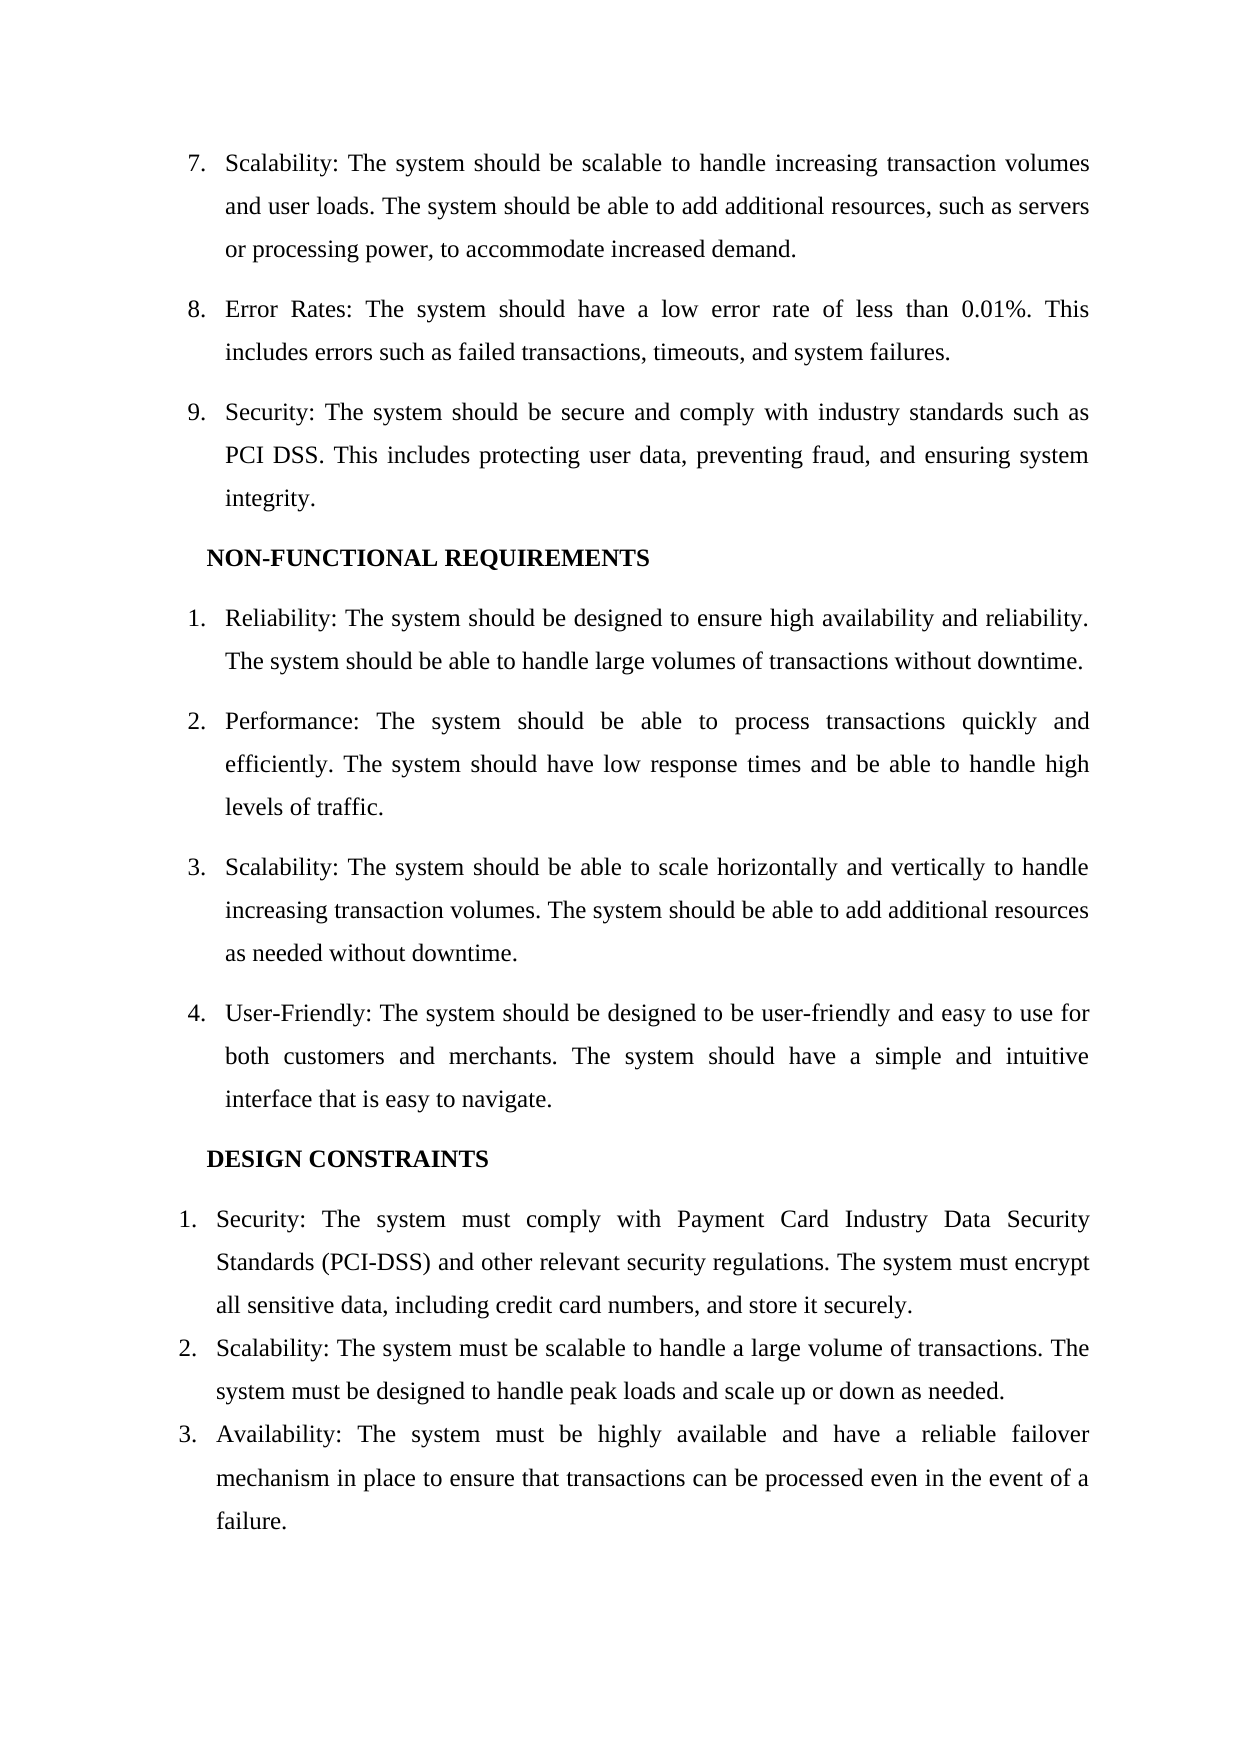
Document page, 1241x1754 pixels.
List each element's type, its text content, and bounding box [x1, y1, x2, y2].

list Performance: The system should be able to process transactions quickly and efficiently. The system should have low response times and be able to handle high levels of traffic. [187, 706, 1090, 821]
list Error Rates: The system should have a low error rate of less than 0.01%. This includes errors such as failed transactions, timeouts, and system failures. [187, 294, 1091, 366]
list Security: The system should be secure and comply with industry standards such as PCI DSS. This includes protecting user data, preventing fraud, and ensuring system integrity. [187, 397, 1091, 512]
list Scalability: The system must be scalable to handle a large volume of transactions. The system must be designed to handle peak loads and scale up or down as needed. [178, 1333, 1090, 1405]
subtitle NON-FUNCTIONAL REQUIREMENTS [110, 543, 1103, 572]
list Security: The system must comply with Payment Card Industry Data Security Standards (PCI-DSS) and other relevant security regulations. The system must encrypt all sensitive data, including credit card numbers, and store it securely. [178, 1204, 1091, 1319]
list Reliability: The system should be designed to ensure high availability and reliability. The system should be able to handle large volumes of transactions without downtime. [187, 603, 1090, 675]
list Scalability: The system should be able to scale horizontally and vertically to handle increasing transaction volumes. The system should be able to add additional resources as needed without downtime. [187, 852, 1090, 967]
list Availability: The system must be highly available and have a reliable failover mechanism in place to ensure that transactions can be processed even in the event of a failure. [178, 1419, 1090, 1534]
list User-Friendly: The system should be designed to be user-friendly and easy to use for both customers and merchants. The system should have a simple and intuitive interface that is easy to navigate. [187, 998, 1091, 1113]
list Scalability: The system should be scalable to handle increasing transaction volumes and user loads. The system should be able to add additional resources, such as servers or processing power, to accommodate increased demand. [187, 148, 1091, 263]
subtitle DESIGN CONSTRAINTS [110, 1144, 1103, 1173]
